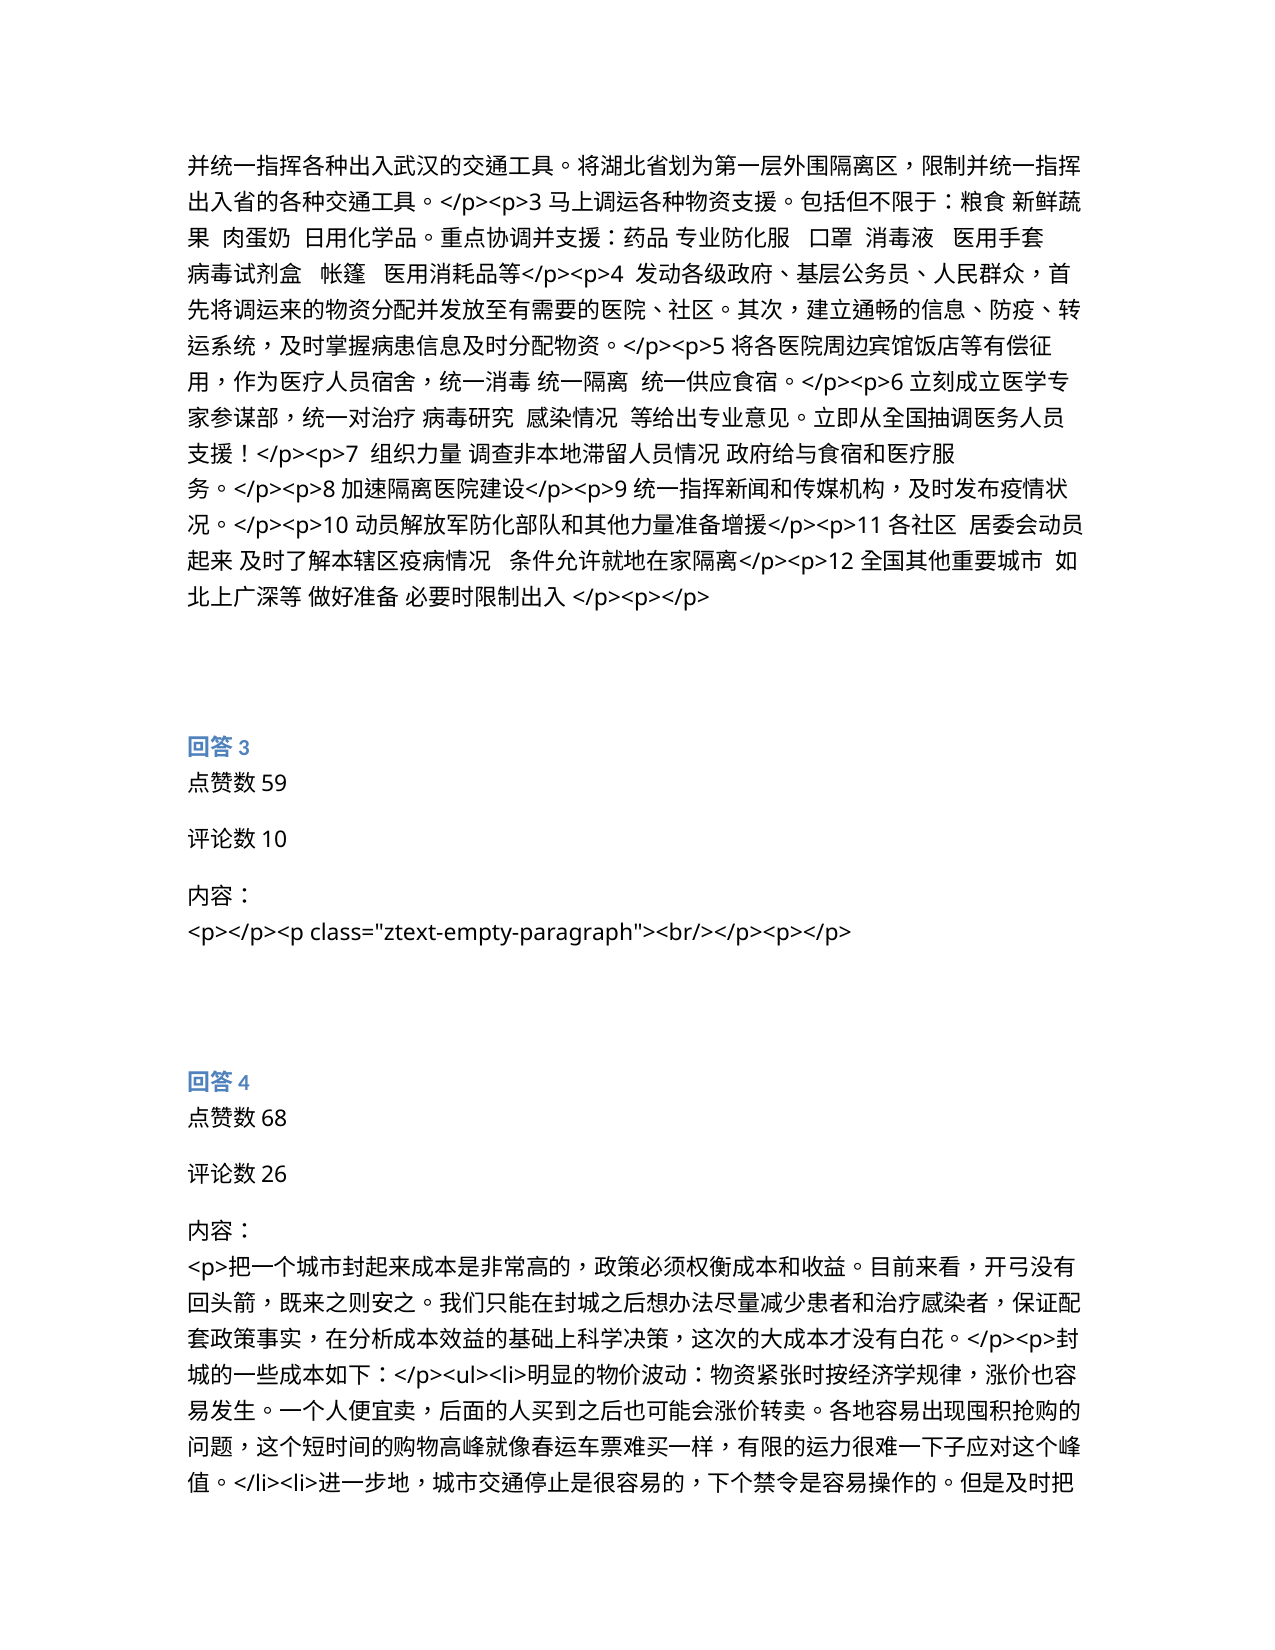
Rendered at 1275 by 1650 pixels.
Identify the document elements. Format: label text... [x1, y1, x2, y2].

text 评论数26 [187, 1158, 1087, 1189]
subtitle 回答3 [187, 731, 1087, 762]
text 点赞数68 [187, 1102, 1087, 1133]
text 内容： <p></p><p class="ztext-empty-paragraph"><br/></p><p></p> [187, 880, 1087, 947]
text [187, 1215, 1087, 1498]
text 点赞数59 [187, 767, 1087, 798]
text 评论数10 [187, 823, 1087, 855]
subtitle 回答4 [187, 1066, 1087, 1097]
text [187, 150, 1087, 612]
